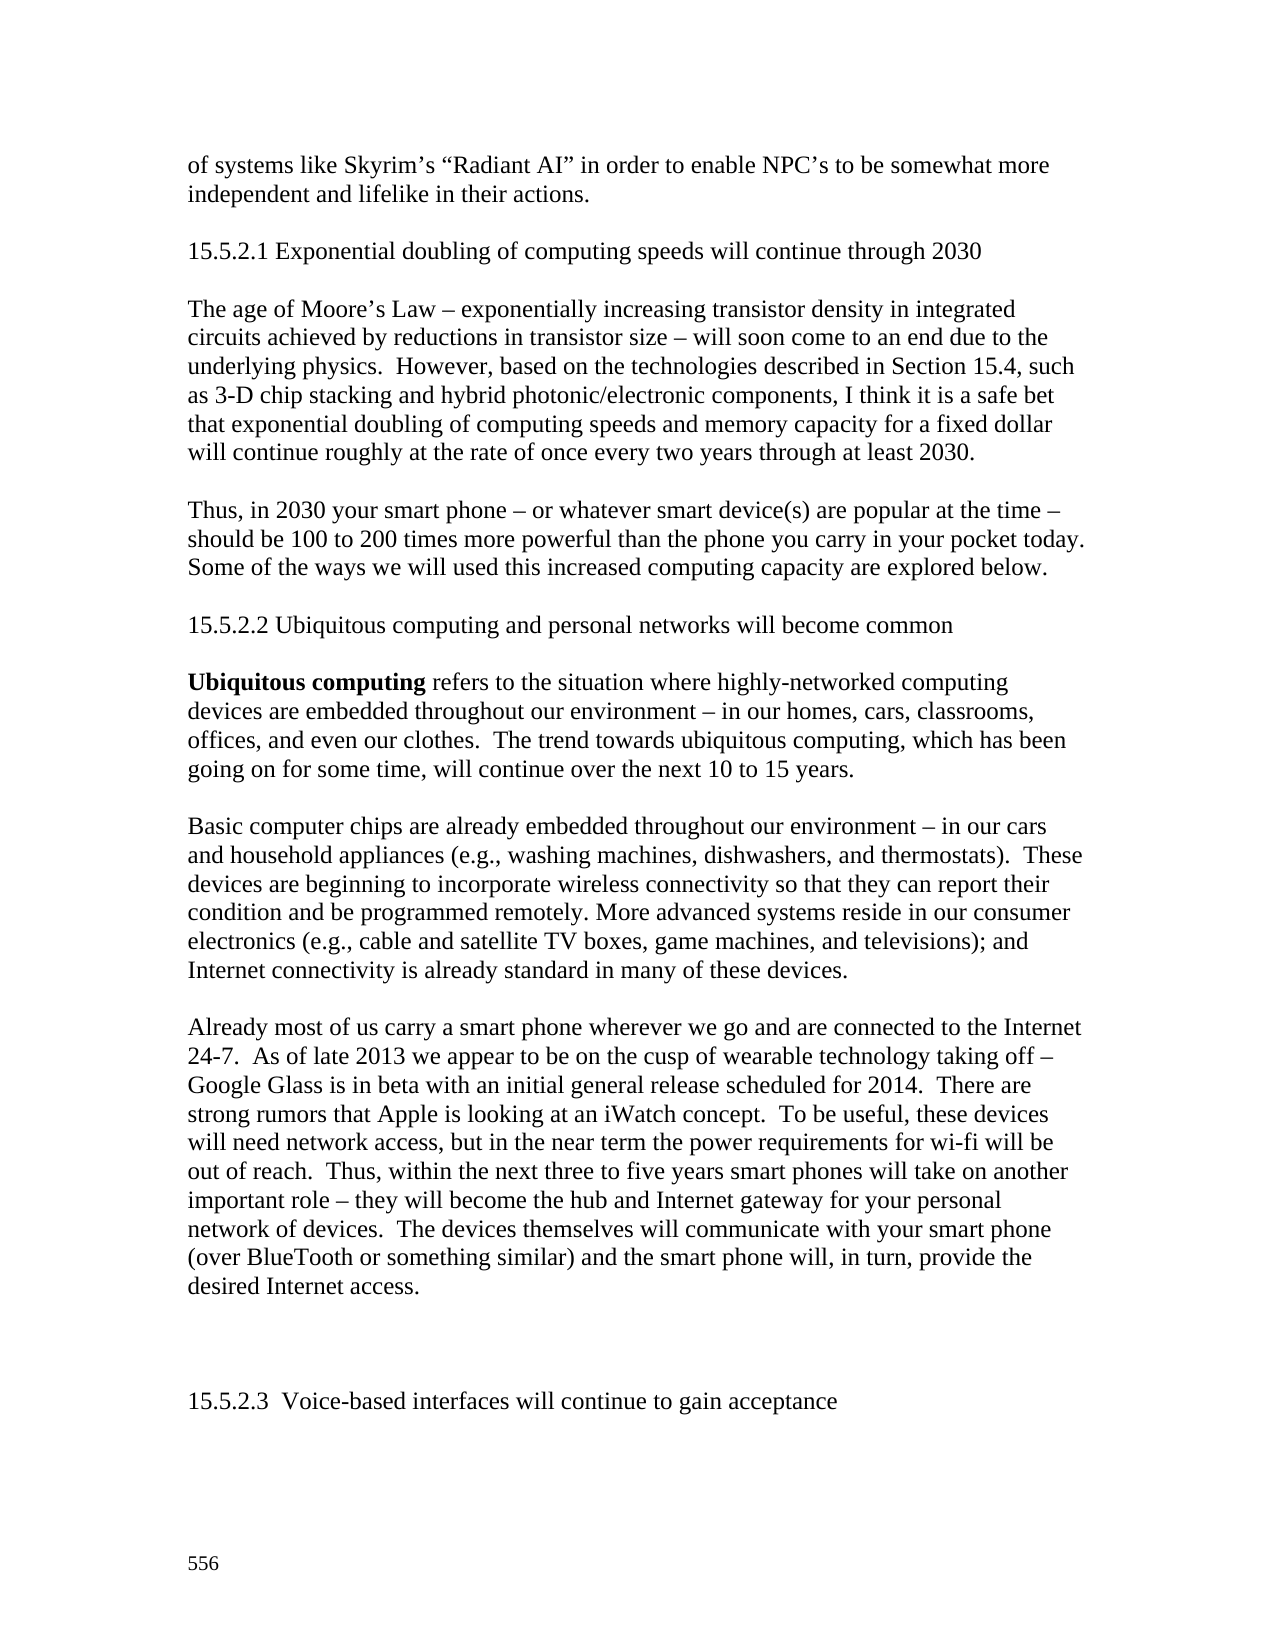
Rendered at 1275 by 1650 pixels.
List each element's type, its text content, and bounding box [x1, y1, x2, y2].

text 15.5.2.1 Exponential doubling of computing speeds will continue through 2030 [187, 236, 1087, 265]
text Ubiquitous computing refers to the situation where highly-networked computing devices are embedded throughout our environment – in our homes, cars, classrooms, offices, and even our clothes. The trend towards ubiquitous computing, which has been going on for some time, will continue over the next 10 to 15 years. [187, 667, 1087, 782]
text 15.5.2.3 Voice-based interfaces will continue to gain acceptance [187, 1386, 1087, 1415]
text Thus, in 2030 your smart phone – or whatever smart device(s) are popular at the time – should be 100 to 200 times more powerful than the phone you carry in your pocket today. Some of the ways we will used this increased computing capacity are explored below. [187, 495, 1087, 581]
text The age of Moore’s Law – exponentially increasing transistor density in integrated circuits achieved by reductions in transistor size – will soon come to an end due to the underlying physics. However, based on the technologies described in Section 15.4, such as 3-D chip stacking and hybrid photonic/electronic components, I think it is a safe bet that exponential doubling of computing speeds and memory capacity for a fixed dollar will continue roughly at the rate of once every two years through at least 2030. [187, 294, 1087, 466]
text Basic computer chips are already embedded throughout our environment – in our cars and household appliances (e.g., washing machines, dishwashers, and thermostats). These devices are beginning to incorporate wireless connectivity so that they can report their condition and be programmed remotely. More advanced systems reside in our consumer electronics (e.g., cable and satellite TV boxes, game machines, and televisions); and Internet connectivity is already standard in many of these devices. [187, 811, 1087, 984]
text Already most of us carry a smart phone wherever we go and are connected to the Internet 24-7. As of late 2013 we appear to be on the cusp of wearable technology taking off – Google Glass is in beta with an initial general release scheduled for 2014. There are strong rumors that Apple is looking at an iWatch concept. To be useful, these devices will need network access, but in the near term the power requirements for wi-fi will be out of reach. Thus, within the next three to five years smart phones will take on another important role – they will become the hub and Internet gateway for your personal network of devices. The devices themselves will communicate with your smart phone (over BlueTooth or something similar) and the smart phone will, in turn, provide the desired Internet access. [187, 1012, 1087, 1300]
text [187, 150, 1087, 207]
text 15.5.2.2 Ubiquitous computing and personal networks will become common [187, 610, 1087, 639]
